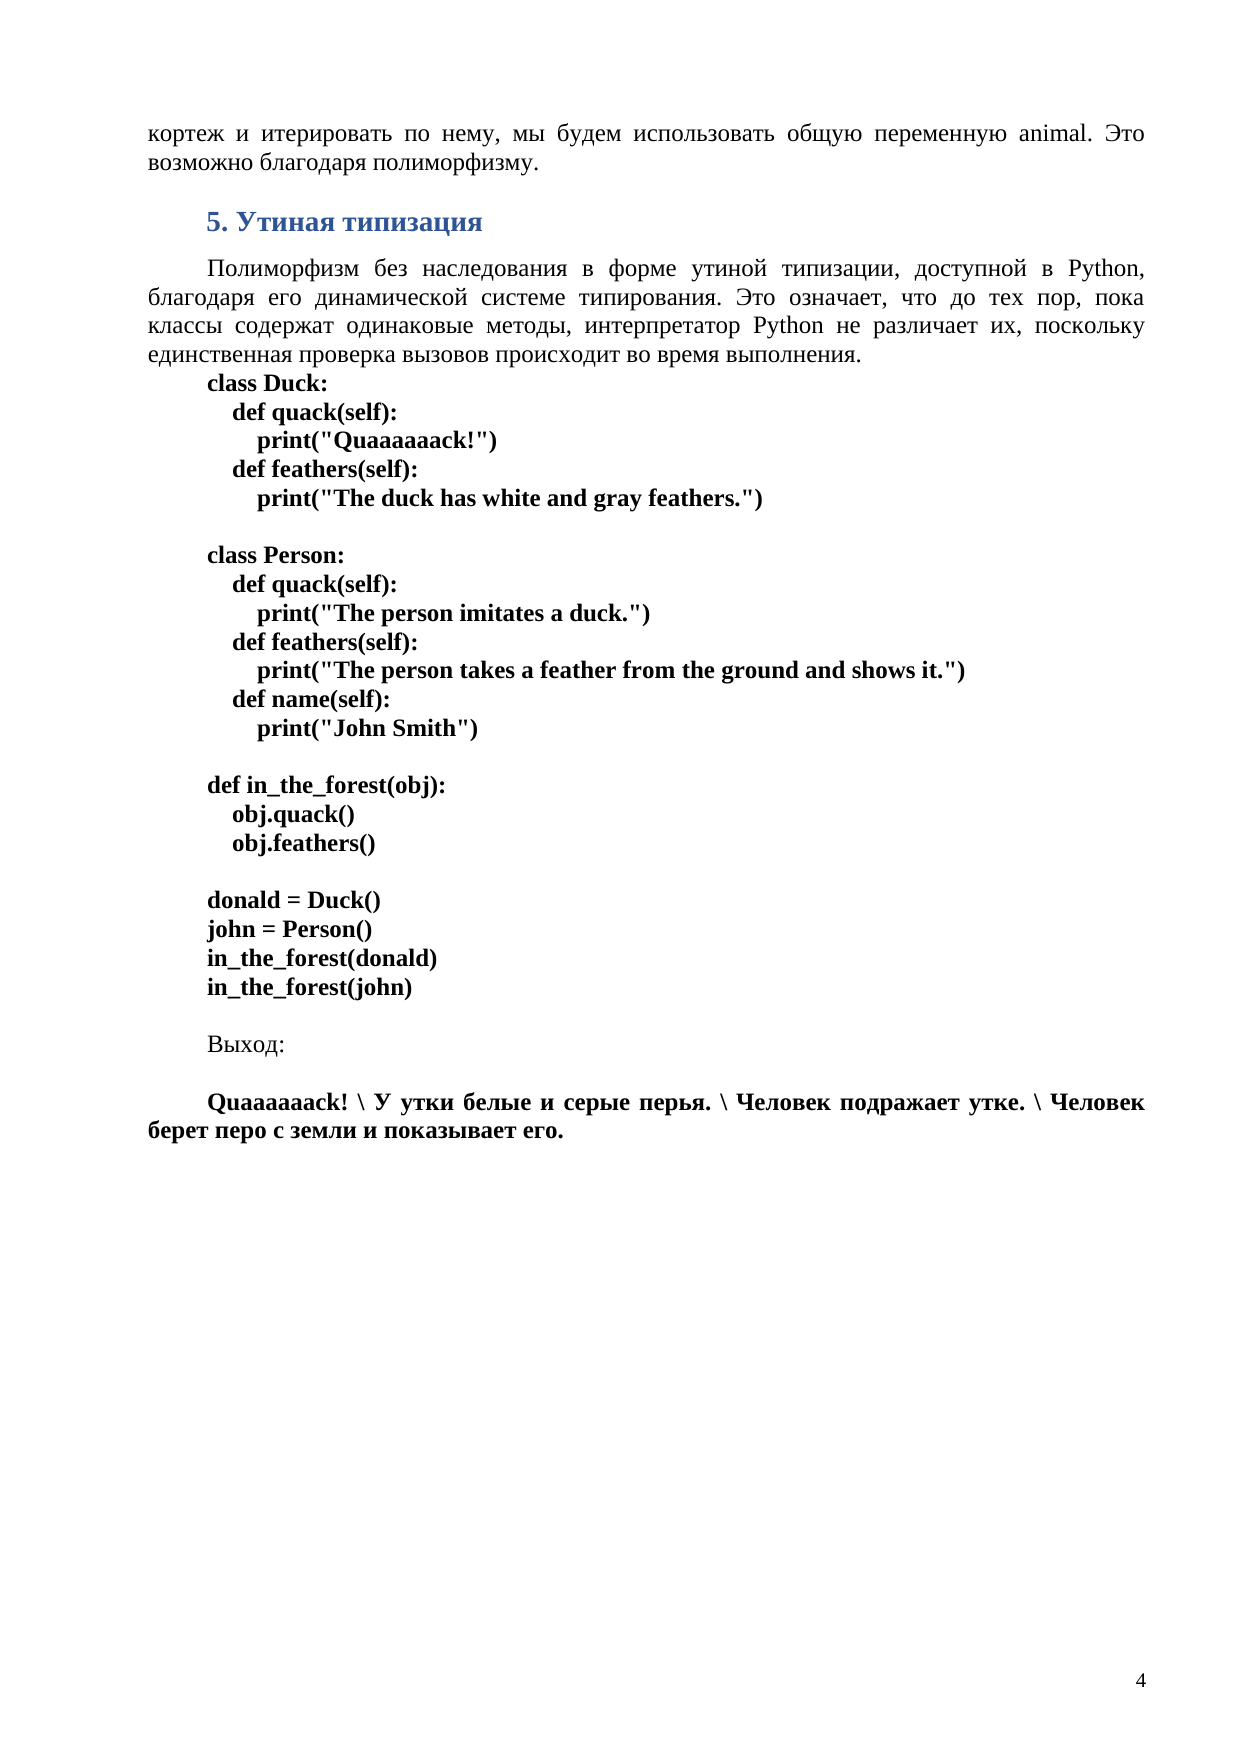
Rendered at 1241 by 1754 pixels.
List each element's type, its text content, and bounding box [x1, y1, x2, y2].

text Полиморфизм без наследования в форме утиной типизации, доступной в Python, благодаря его динамической системе типирования. Это означает, что до тех пор, пока классы содержат одинаковые методы, интерпретатор Python не различает их, поскольку единственная проверка вызовов происходит во время выполнения. [148, 253, 1146, 368]
text print("Quaaaaaack!") [148, 426, 1146, 454]
text in_the_forest(john) [148, 972, 1146, 1001]
text print("The duck has white and gray feathers.") [148, 483, 1146, 512]
text print("The person imitates a duck.") [148, 598, 1146, 627]
text def feathers(self): [148, 454, 1146, 483]
text print("The person takes a feather from the ground and shows it.") [148, 656, 1146, 684]
text class Duck: [148, 368, 1146, 397]
text donald = Duck() [148, 886, 1146, 914]
text def quack(self): [148, 397, 1146, 426]
text john = Person() [148, 914, 1146, 943]
text Выход: [148, 1029, 1146, 1058]
text def quack(self): [148, 569, 1146, 598]
text print("John Smith") [148, 713, 1146, 742]
text obj.feathers() [148, 828, 1146, 857]
text obj.quack() [148, 799, 1146, 828]
text Quaaaaaack! \ У утки белые и серые перья. \ Человек подражает утке. \ Человек берет перо с земли и показывает его. [148, 1087, 1146, 1144]
text 5. Утиная типизация [148, 204, 1152, 238]
text def feathers(self): [148, 627, 1146, 656]
text def name(self): [148, 684, 1146, 713]
text in_the_forest(donald) [148, 943, 1146, 972]
text class Person: [148, 541, 1146, 569]
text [148, 118, 1146, 176]
text def in_the_forest(obj): [148, 771, 1146, 799]
